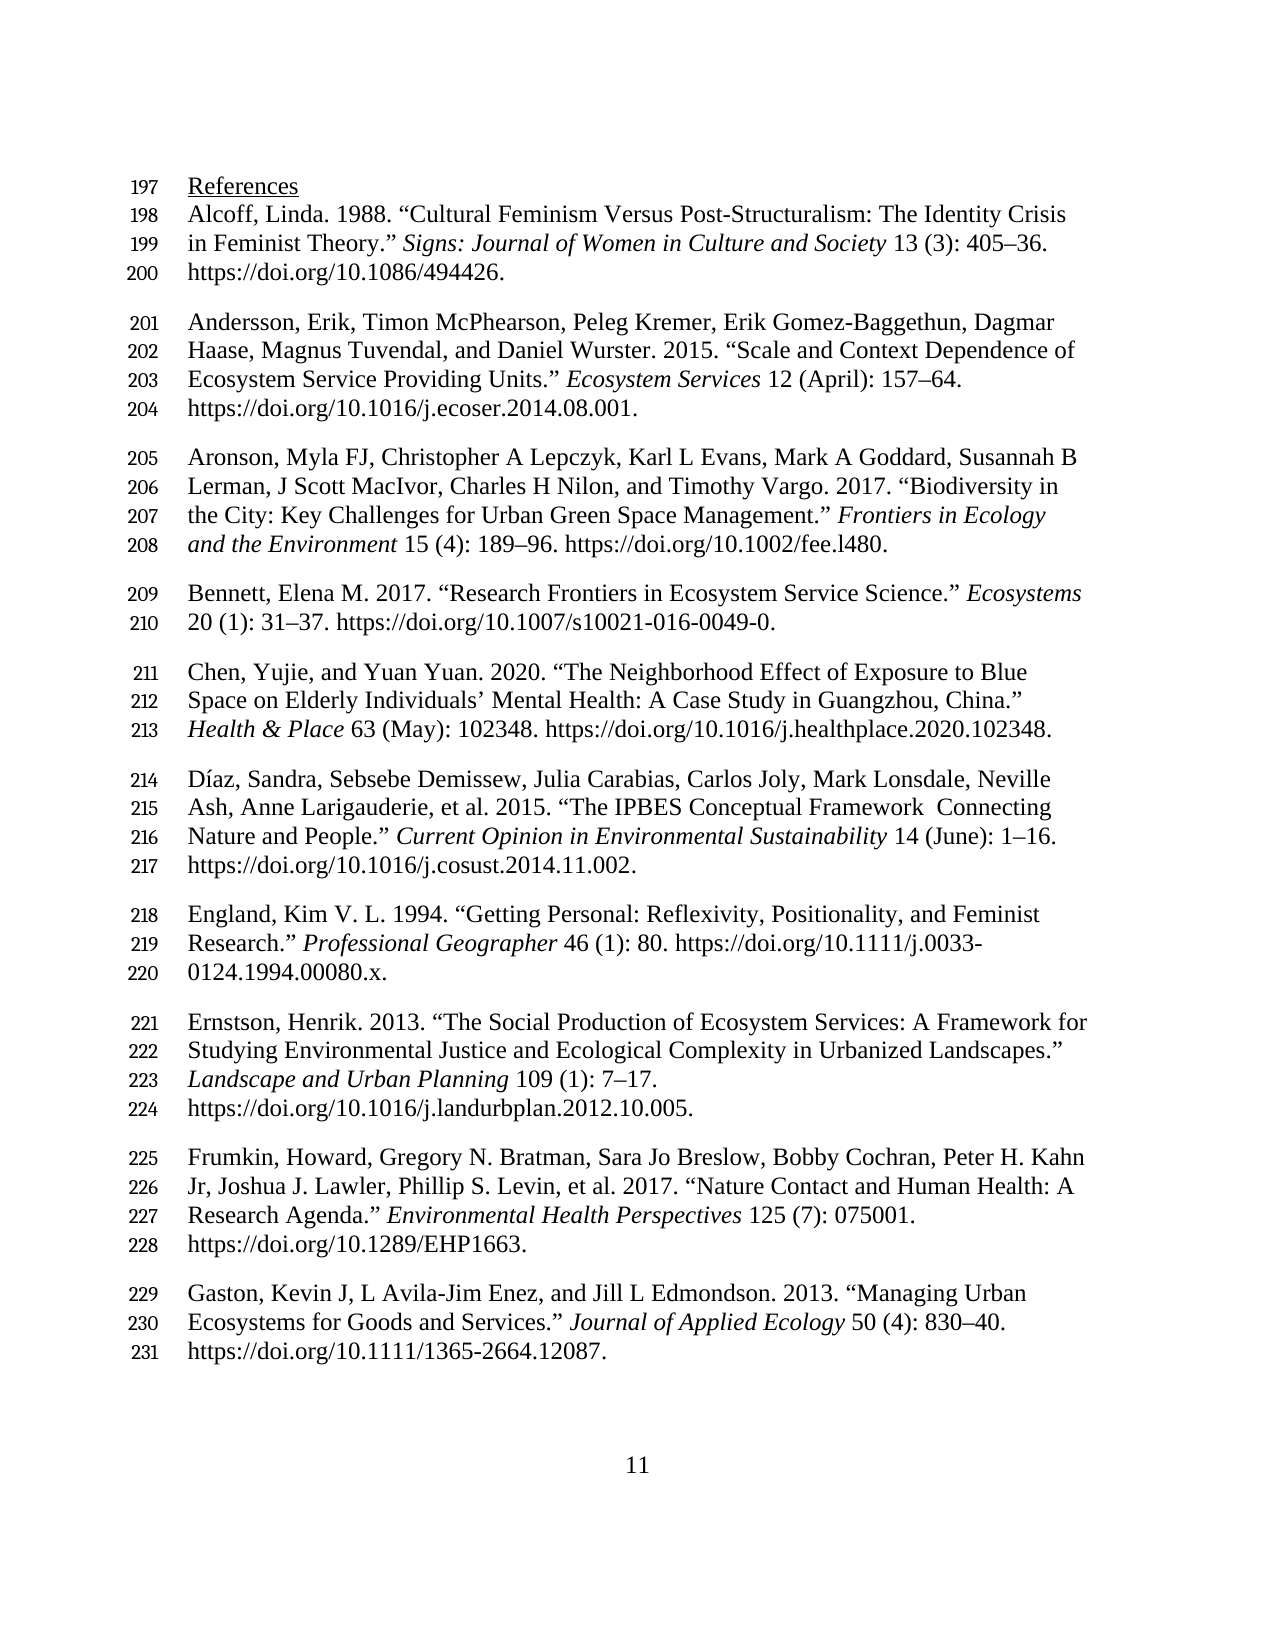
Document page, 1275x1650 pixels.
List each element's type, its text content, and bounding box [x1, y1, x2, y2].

text Díaz, Sandra, Sebsebe Demissew, Julia Carabias, Carlos Joly, Mark Lonsdale, Neville Ash, Anne Larigauderie, et al. 2015. “The IPBES Conceptual Framework Connecting Nature and People.” Current Opinion in Environmental Sustainability 14 (June): 1–16. https://doi.org/10.1016/j.cosust.2014.11.002. [187, 764, 1087, 879]
subtitle References [187, 171, 1087, 199]
text Frumkin, Howard, Gregory N. Bratman, Sara Jo Breslow, Bobby Cochran, Peter H. Kahn Jr, Joshua J. Lawler, Phillip S. Levin, et al. 2017. “Nature Contact and Human Health: A Research Agenda.” Environmental Health Perspectives 125 (7): 075001. https://doi.org/10.1289/EHP1663. [187, 1142, 1087, 1257]
text Ernstson, Henrik. 2013. “The Social Production of Ecosystem Services: A Framework for Studying Environmental Justice and Ecological Complexity in Urbanized Landscapes.” Landscape and Urban Planning 109 (1): 7–17. https://doi.org/10.1016/j.landurbplan.2012.10.005. [187, 1007, 1087, 1122]
text Aronson, Myla FJ, Christopher A Lepczyk, Karl L Evans, Mark A Goddard, Susannah B Lerman, J Scott MacIvor, Charles H Nilon, and Timothy Vargo. 2017. “Biodiversity in the City: Key Challenges for Urban Green Space Management.” Frontiers in Ecology and the Environment 15 (4): 189–96. https://doi.org/10.1002/fee.l480. [187, 442, 1087, 557]
text Alcoff, Linda. 1988. “Cultural Feminism Versus Post-Structuralism: The Identity Crisis in Feminist Theory.” Signs: Journal of Women in Culture and Society 13 (3): 405–36. https://doi.org/10.1086/494426. [187, 199, 1087, 286]
text Bennett, Elena M. 2017. “Research Frontiers in Ecosystem Service Science.” Ecosystems 20 (1): 31–37. https://doi.org/10.1007/s10021-016-0049-0. [187, 578, 1087, 636]
text Chen, Yujie, and Yuan Yuan. 2020. “The Neighborhood Effect of Exposure to Blue Space on Elderly Individuals’ Mental Health: A Case Study in Guangzhou, China.” Health & Place 63 (May): 102348. https://doi.org/10.1016/j.healthplace.2020.102348. [187, 657, 1087, 743]
text Andersson, Erik, Timon McPhearson, Peleg Kremer, Erik Gomez-Baggethun, Dagmar Haase, Magnus Tuvendal, and Daniel Wurster. 2015. “Scale and Context Dependence of Ecosystem Service Providing Units.” Ecosystem Services 12 (April): 157–64. https://doi.org/10.1016/j.ecoser.2014.08.001. [187, 307, 1087, 422]
text Gaston, Kevin J, L Avila-Jim Enez, and Jill L Edmondson. 2013. “Managing Urban Ecosystems for Goods and Services.” Journal of Applied Ecology 50 (4): 830–40. https://doi.org/10.1111/1365-2664.12087. [187, 1278, 1087, 1364]
text England, Kim V. L. 1994. “Getting Personal: Reflexivity, Positionality, and Feminist Research.” Professional Geographer 46 (1): 80. https://doi.org/10.1111/j.0033-0124.1994.00080.x. [187, 899, 1087, 986]
